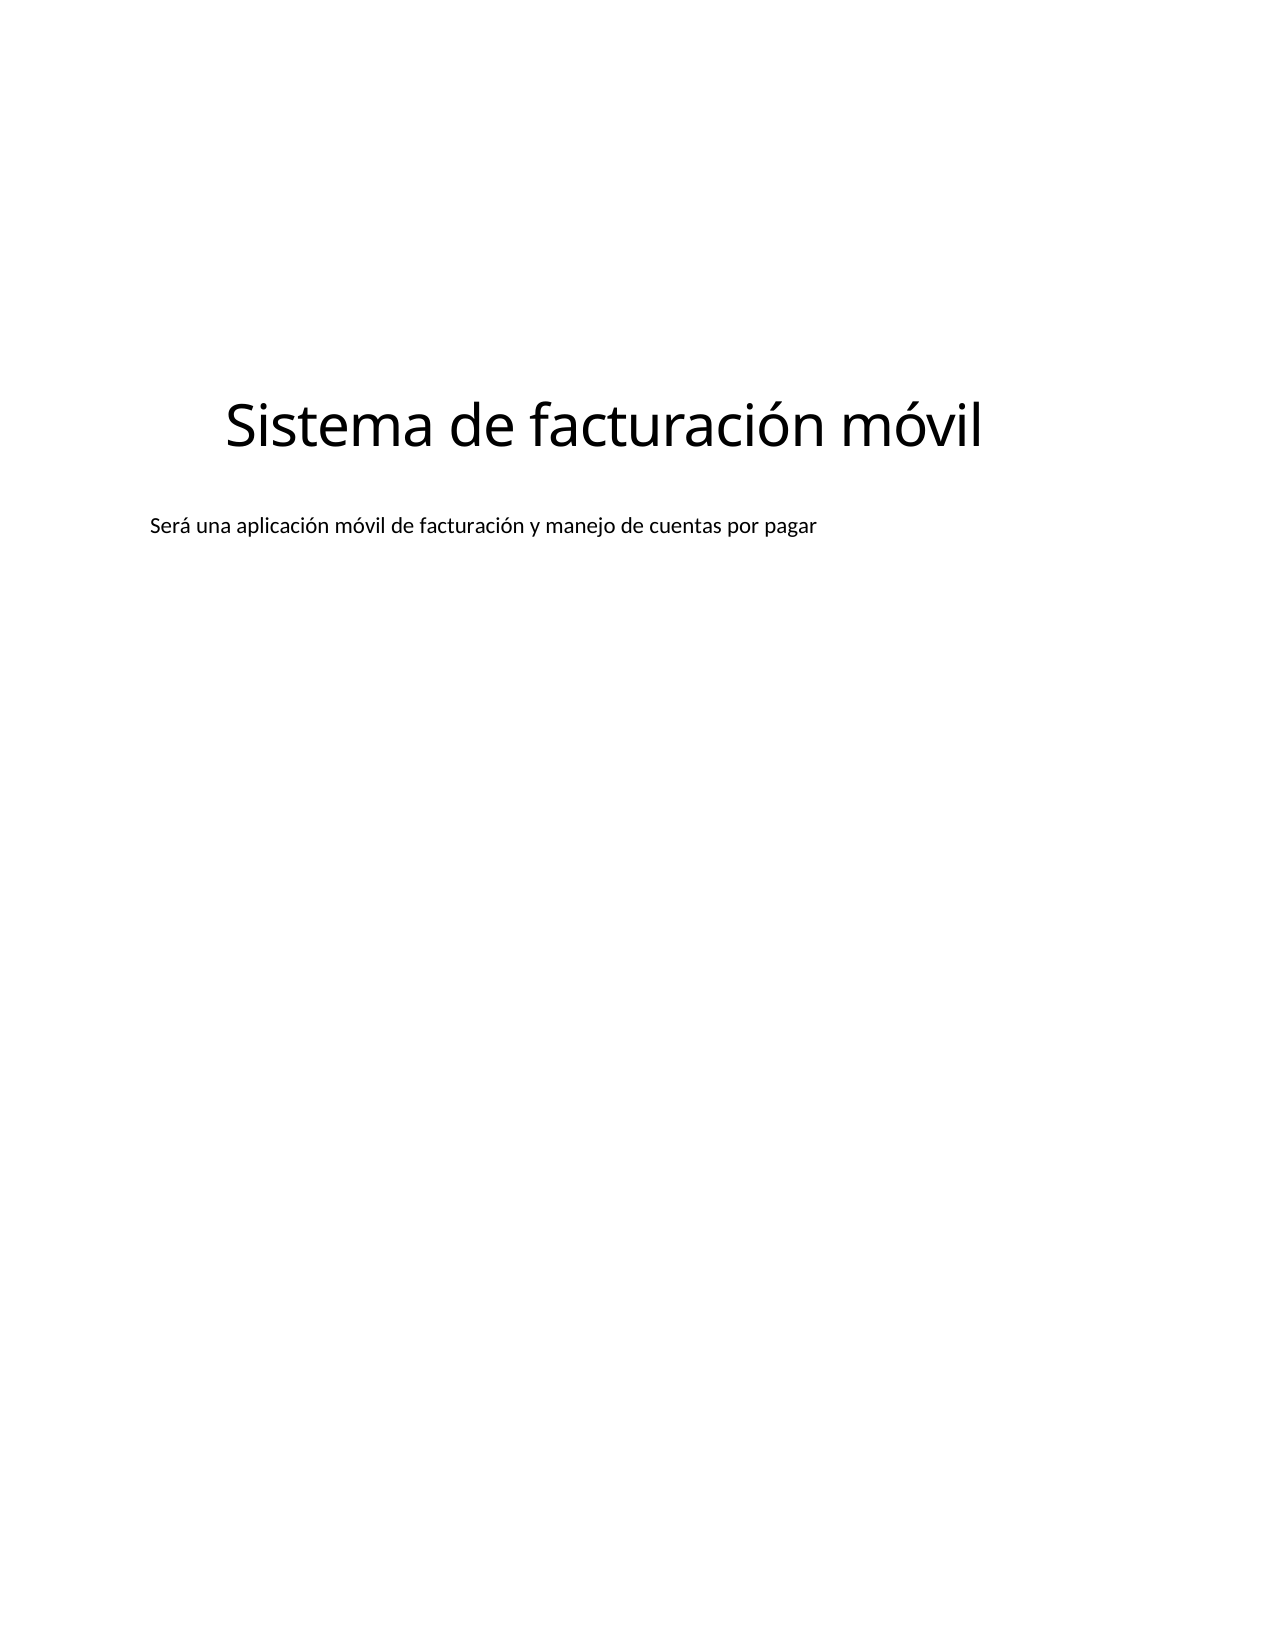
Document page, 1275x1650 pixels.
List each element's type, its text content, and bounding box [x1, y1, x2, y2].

title Sistema de facturación móvil [150, 384, 1125, 464]
text Será una aplicación móvil de facturación y manejo de cuentas por pagar [150, 511, 1125, 539]
